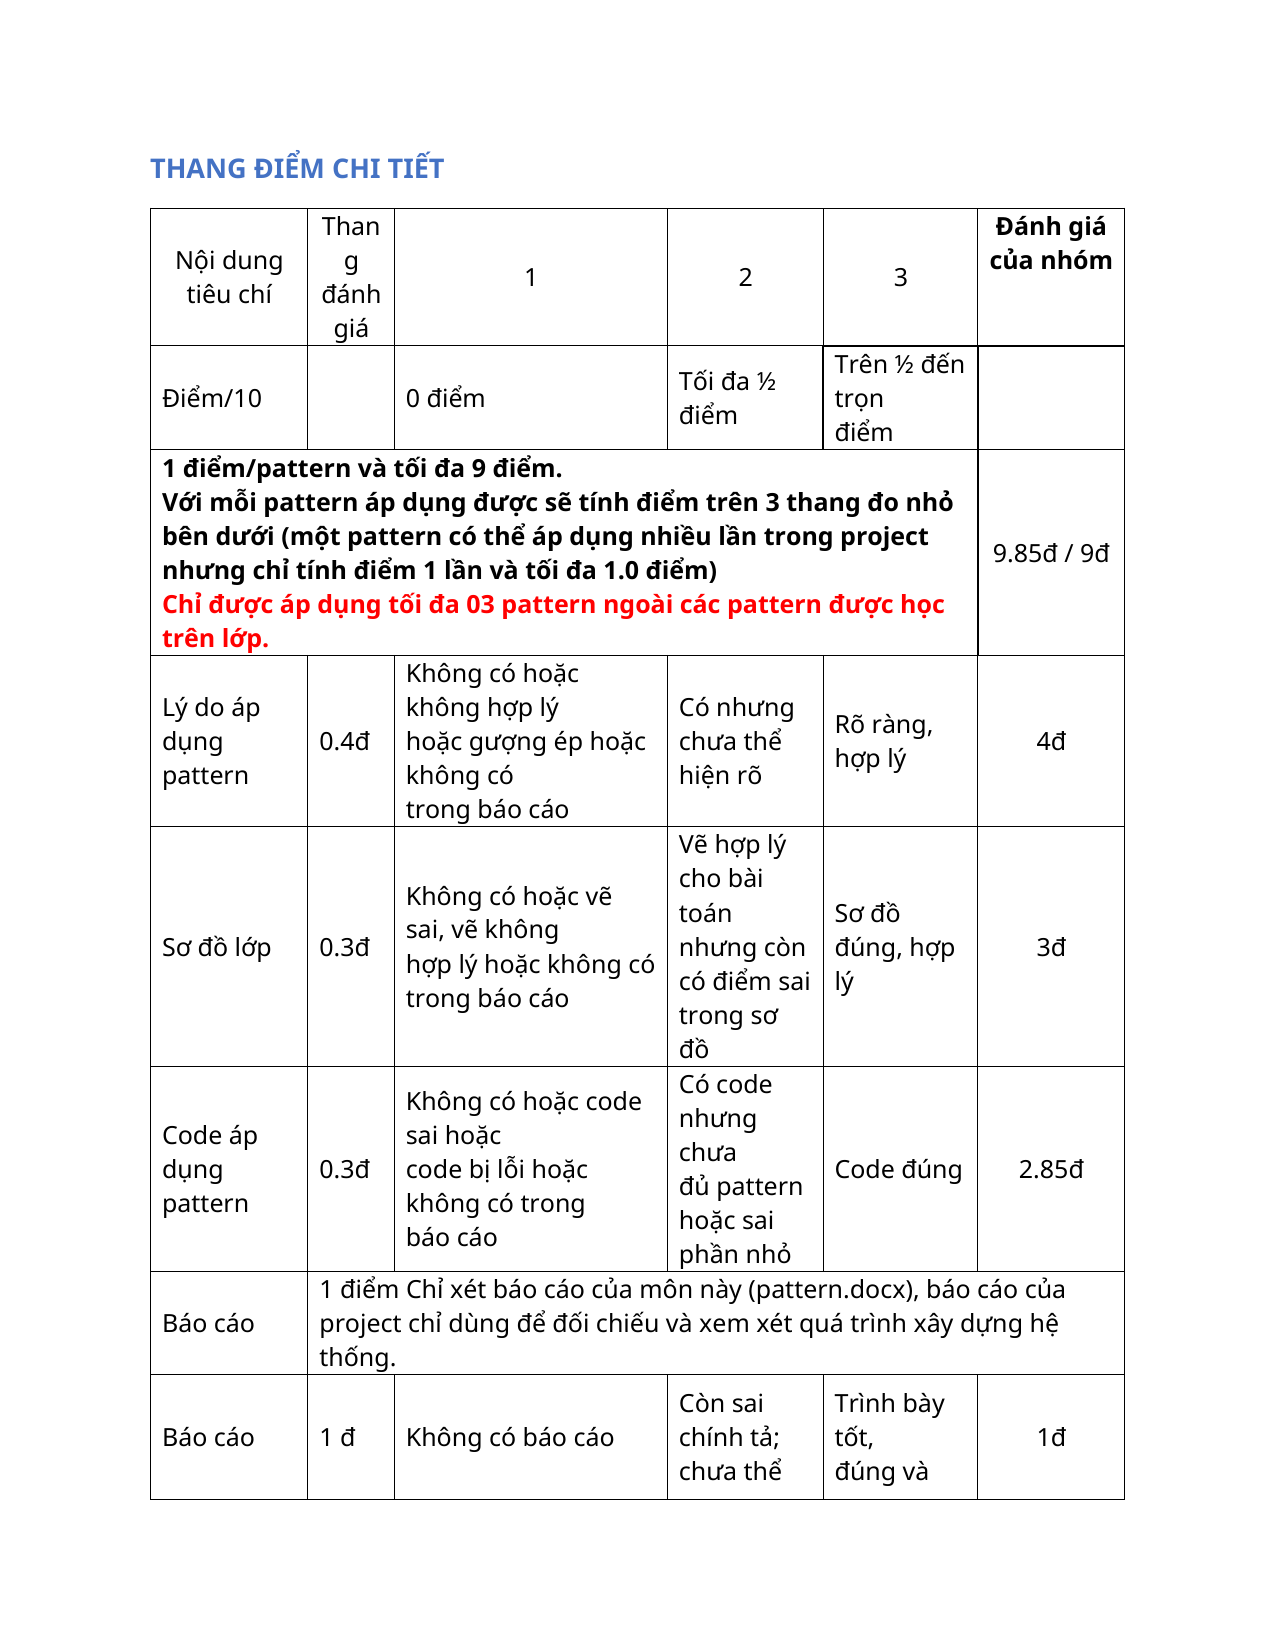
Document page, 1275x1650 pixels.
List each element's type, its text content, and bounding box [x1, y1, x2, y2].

table_cell 9.85đ / 9đ [979, 450, 1124, 655]
table_cell Tối đa ½ điểm [668, 346, 822, 449]
table_cell 0 điểm [395, 346, 667, 449]
table_cell Không có hoặc code sai hoặc code bị lỗi hoặc không có trong báo cáo [395, 1067, 667, 1271]
table_header 2 [668, 209, 823, 345]
table_cell 0.3đ [308, 827, 394, 1066]
table_cell Lý do áp dụng pattern [151, 656, 307, 826]
table_cell Code áp dụng pattern [151, 1067, 307, 1271]
table_cell 3đ [978, 827, 1124, 1066]
table_cell 0.3đ [308, 1067, 394, 1271]
table_cell Trên ½ đến trọn điểm [824, 347, 977, 449]
table_header 1 [395, 209, 667, 345]
table_cell Sơ đồ đúng, hợp lý [824, 827, 977, 1066]
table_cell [668, 1375, 823, 1499]
table_cell Code đúng [824, 1067, 977, 1271]
table_cell Không có hoặc vẽ sai, vẽ không hợp lý hoặc không có trong báo cáo [395, 827, 667, 1066]
table_cell 1 điểm/pattern và tối đa 9 điểm. Với mỗi pattern áp dụng được sẽ tính điểm trên 3 thang đo nhỏ bên dưới (một pattern có thể áp dụng nhiều lần trong project nhưng chỉ tính điểm 1 lần và tối đa 1.0 điểm) Chỉ được áp dụng tối đa 03 pattern ngoài các pattern được học trên lớp. [151, 450, 977, 655]
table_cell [824, 1375, 977, 1499]
table_cell Có nhưng chưa thể hiện rõ [668, 656, 823, 826]
table_cell [308, 346, 394, 449]
table_cell Báo cáo [151, 1375, 307, 1499]
table_cell Báo cáo [151, 1272, 307, 1374]
table_cell Có code nhưng chưa đủ pattern hoặc sai phần nhỏ [668, 1067, 823, 1271]
table_cell 4đ [978, 656, 1124, 826]
table_header Nội dung tiêu chí [151, 209, 307, 345]
table_cell Vẽ hợp lý cho bài toán nhưng còn có điểm sai trong sơ đồ [668, 827, 823, 1066]
table_cell Điểm/10 [151, 346, 307, 449]
table_header 3 [824, 209, 977, 345]
table_cell [979, 347, 1124, 449]
table_cell 1 đ [308, 1375, 394, 1499]
table_cell Rõ ràng, hợp lý [824, 656, 977, 826]
text THANG ĐIỂM CHI TIẾT [150, 150, 1125, 187]
table_header Thang đánh giá [308, 209, 394, 345]
table_cell 0.4đ [308, 656, 394, 826]
table_cell Không có báo cáo [395, 1375, 667, 1499]
table_cell Không có hoặc không hợp lý hoặc gượng ép hoặc không có trong báo cáo [395, 656, 667, 826]
table_cell 2.85đ [978, 1067, 1124, 1271]
table_cell 1đ [978, 1375, 1124, 1499]
table_cell Sơ đồ lớp [151, 827, 307, 1066]
table_header Đánh giá của nhóm [978, 209, 1124, 345]
table_cell 1 điểm Chỉ xét báo cáo của môn này (pattern.docx), báo cáo của project chỉ dùng để đối chiếu và xem xét quá trình xây dựng hệ thống. [308, 1272, 1124, 1374]
